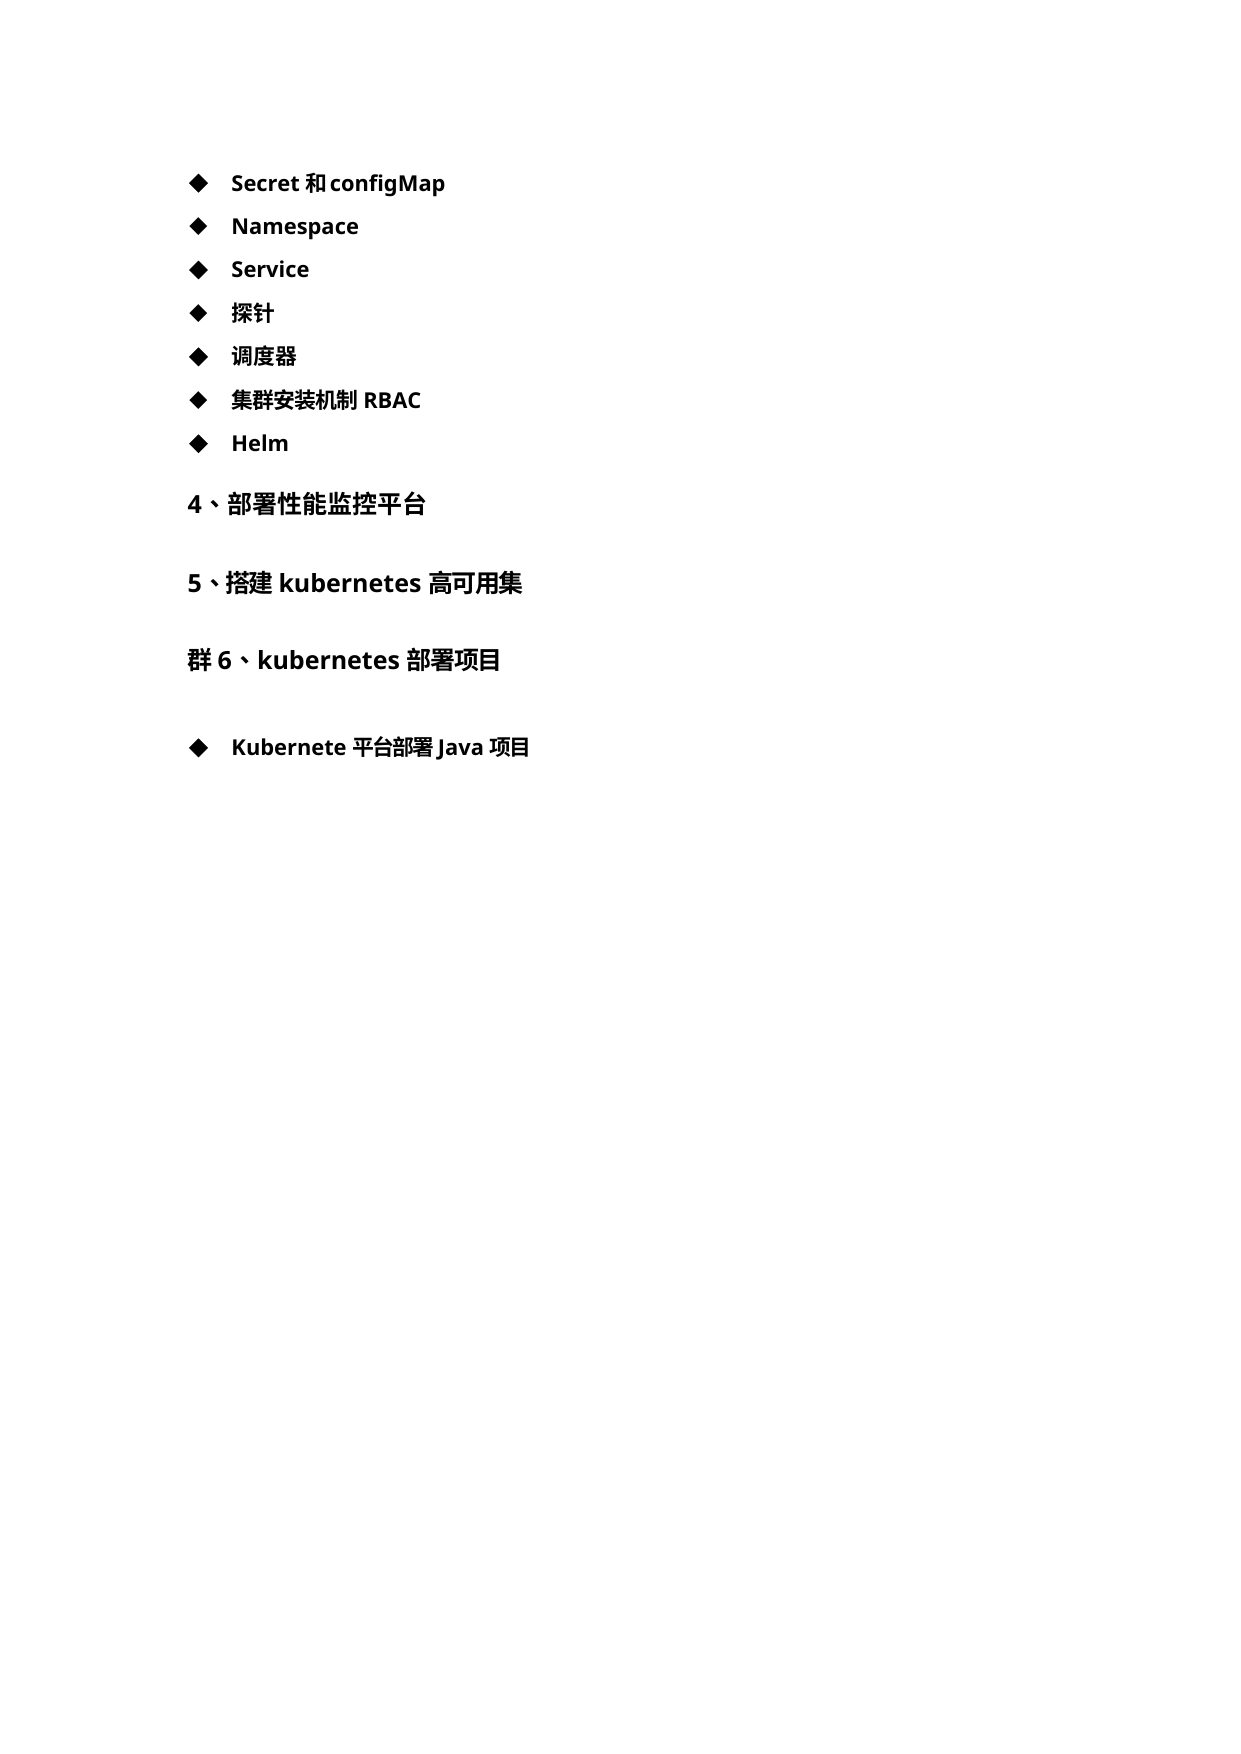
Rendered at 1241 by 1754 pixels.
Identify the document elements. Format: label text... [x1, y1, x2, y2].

list Service [187, 254, 1194, 284]
list Kubernete 平台部署 Java 项目 [187, 732, 1194, 762]
subtitle 集群安装机制 RBAC [187, 385, 1194, 414]
list Helm [187, 428, 1194, 458]
list Secret 和 configMap [187, 168, 1194, 197]
subtitle 4、部署性能监控平台 [187, 487, 1194, 521]
list 调度器 [187, 341, 1194, 371]
subtitle 探针 [187, 298, 1194, 328]
subtitle Namespace [187, 211, 1194, 241]
text 5、搭建 kubernetes 高可用集群6、kubernetes 部署项目 [187, 565, 539, 677]
